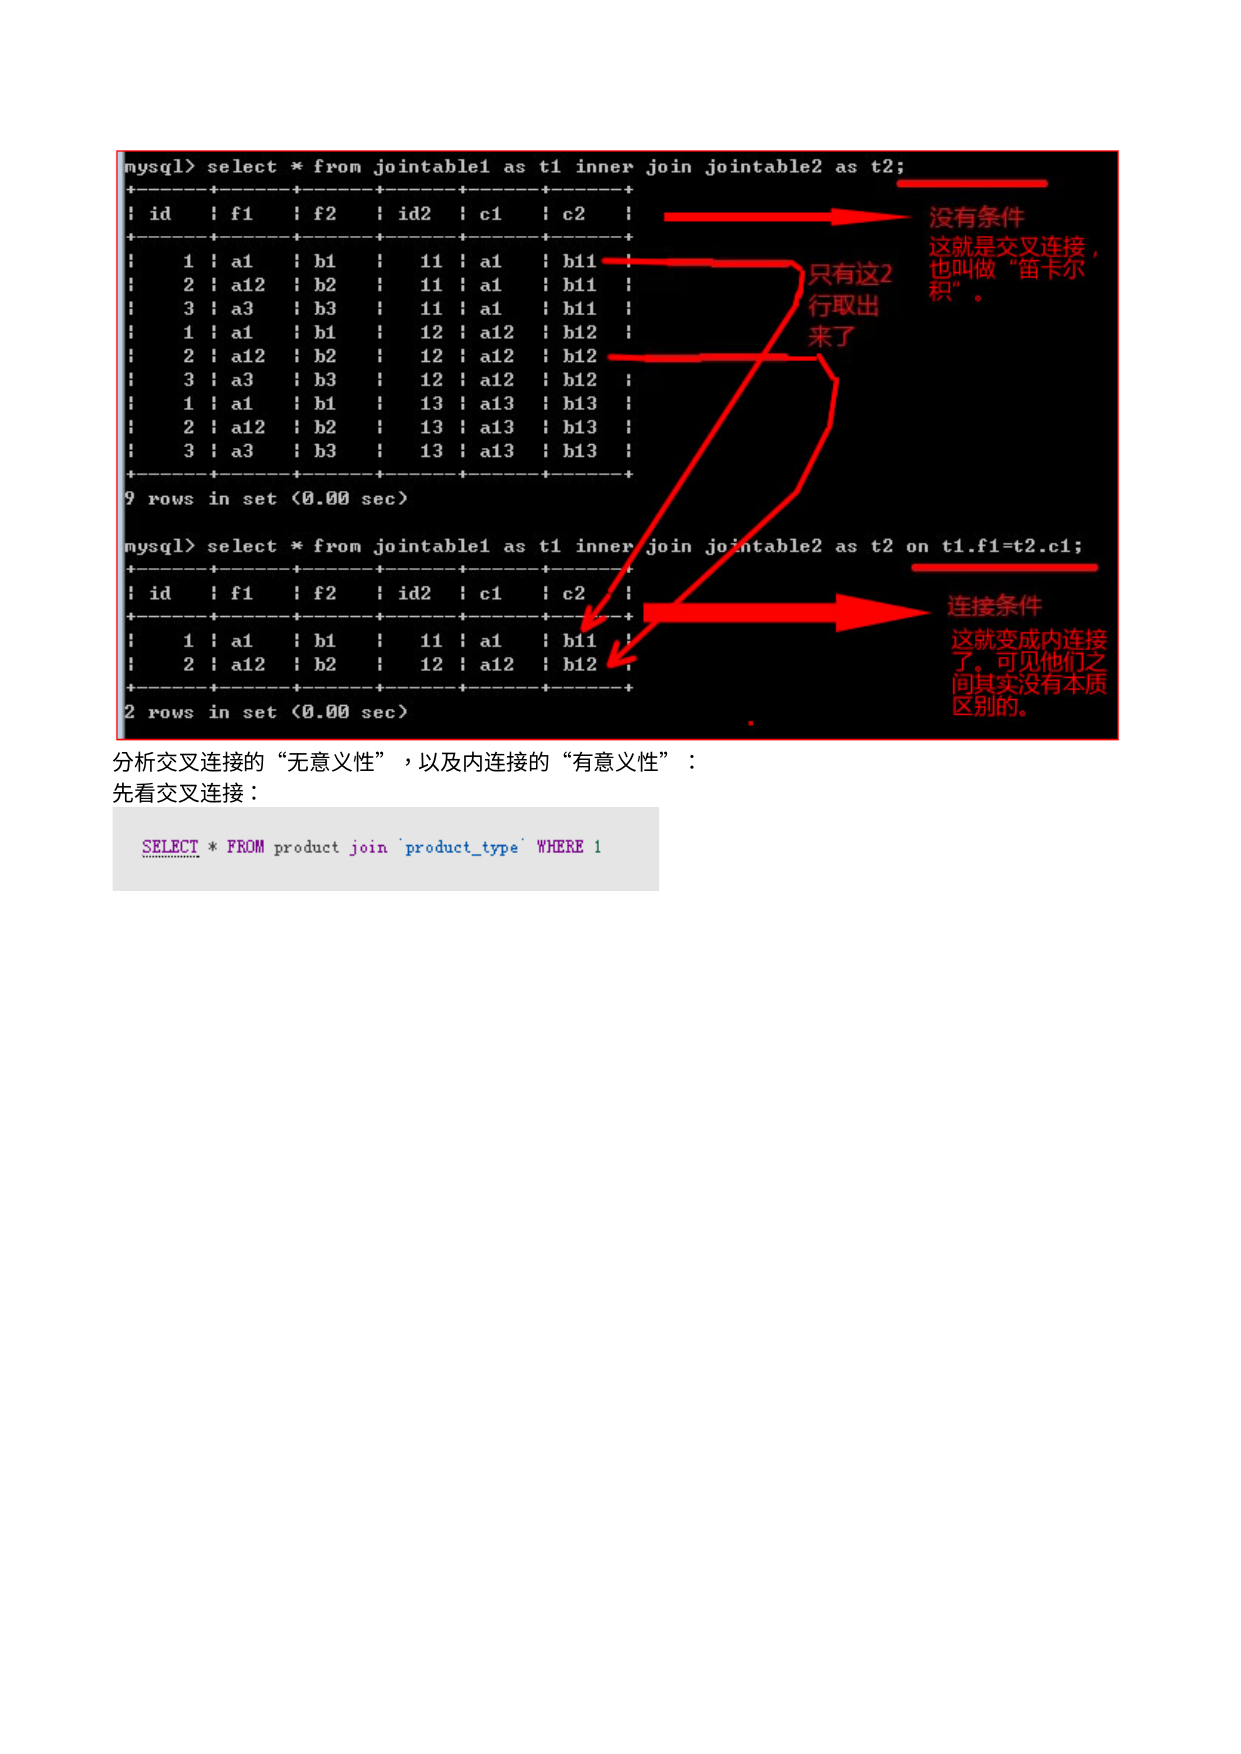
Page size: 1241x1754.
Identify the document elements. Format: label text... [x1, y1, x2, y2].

picture [112, 150, 1128, 745]
picture [112, 807, 660, 891]
text 分析交叉连接的“无意义性”，以及内连接的“有意义性”： [112, 745, 1128, 776]
text 先看交叉连接： [112, 776, 1128, 808]
